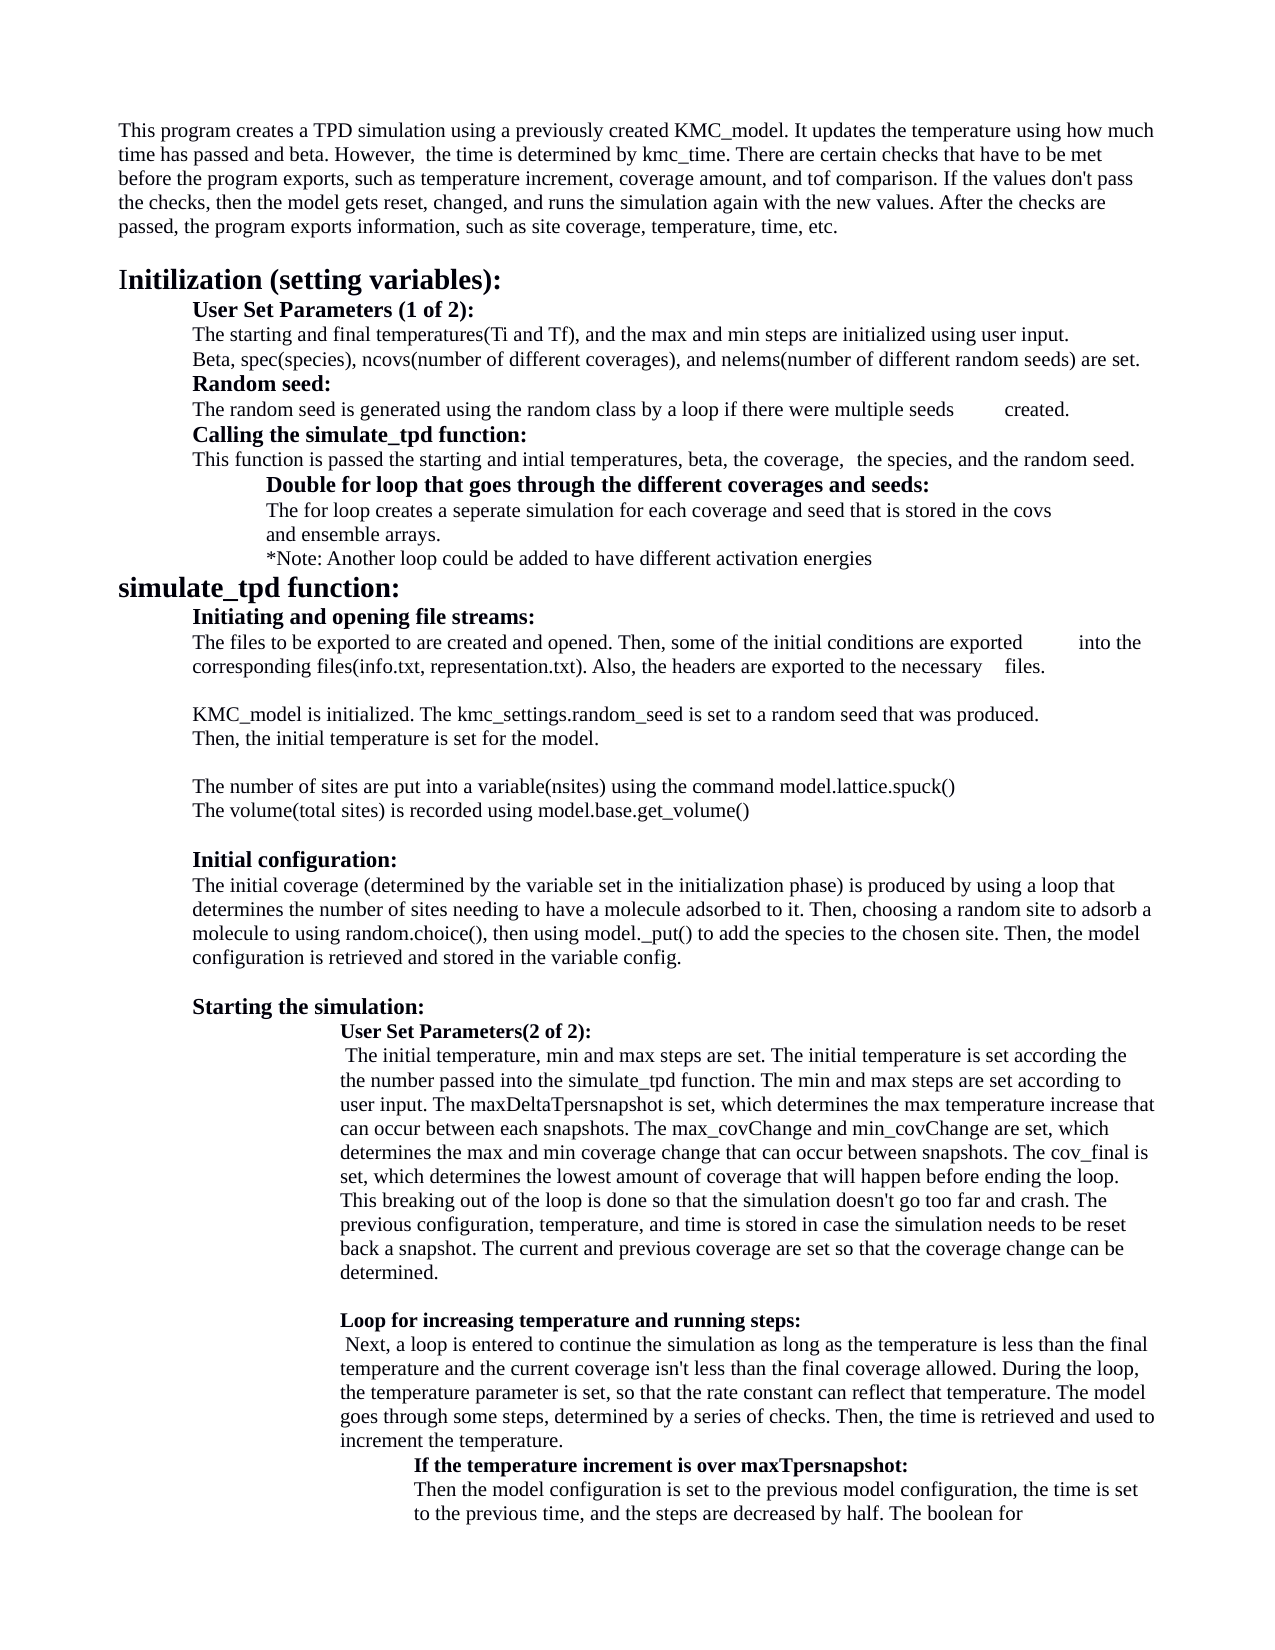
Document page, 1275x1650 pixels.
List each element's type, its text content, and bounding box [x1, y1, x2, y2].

text User Set Parameters(2 of 2): [266, 1019, 1157, 1043]
text Double for loop that goes through the different coverages and seeds: [118, 471, 1157, 498]
text The files to be exported to are created and opened. Then, some of the initial conditions are exported into the corresponding files(info.txt, representation.txt). Also, the headers are exported to the necessary files. [192, 630, 1157, 678]
text Calling the simulate_tpd function: [118, 421, 1157, 447]
text The starting and final temperatures(Ti and Tf), and the max and min steps are initialized using user input. Beta, spec(species), ncovs(number of different coverages), and nelems(number of different random seeds) are set. [118, 322, 1157, 371]
text Initiating and opening file streams: [192, 603, 1157, 630]
text KMC_model is initialized. The kmc_settings.random_seed is set to a random seed that was produced. Then, the initial temperature is set for the model. [118, 702, 1157, 750]
text Loop for increasing temperature and running steps: [340, 1308, 1157, 1332]
text The number of sites are put into a variable(nsites) using the command model.lattice.spuck() [118, 774, 1157, 798]
text The volume(total sites) is recorded using model.base.get_volume() [118, 798, 1157, 822]
text The random seed is generated using the random class by a loop if there were multiple seeds created. [118, 397, 1157, 421]
text The for loop creates a seperate simulation for each coverage and seed that is stored in the covs and ensemble arrays. [118, 498, 1157, 546]
text simulate_tpd function: [118, 570, 1157, 603]
text The initial coverage (determined by the variable set in the initialization phase) is produced by using a loop that determines the number of sites needing to have a molecule adsorbed to it. Then, choosing a random site to adsorb a molecule to using random.choice(), then using model._put() to add the species to the chosen site. Then, the model configuration is retrieved and stored in the variable config. [118, 873, 1157, 969]
text Random seed: [118, 371, 1157, 397]
text This program creates a TPD simulation using a previously created KMC_model. It updates the temperature using how much time has passed and beta. However, the time is determined by kmc_time. There are certain checks that have to be met before the program exports, such as temperature increment, coverage amount, and tof comparison. If the values don't pass the checks, then the model gets reset, changed, and runs the simulation again with the new values. After the checks are passed, the program exports information, such as site coverage, temperature, time, etc. [118, 118, 1157, 238]
text *Note: Another loop could be added to have different activation energies [118, 546, 1157, 570]
text Starting the simulation: [118, 993, 1157, 1019]
text This function is passed the starting and intial temperatures, beta, the coverage, the species, and the random seed. [118, 447, 1157, 471]
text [340, 1477, 1157, 1525]
text If the temperature increment is over maxTpersnapshot: [340, 1452, 1157, 1477]
text Initial configuration: [118, 846, 1157, 873]
text The initial temperature, min and max steps are set. The initial temperature is set according the the number passed into the simulate_tpd function. The min and max steps are set according to user input. The maxDeltaTpersnapshot is set, which determines the max temperature increase that can occur between each snapshots. The max_covChange and min_covChange are set, which determines the max and min coverage change that can occur between snapshots. The cov_final is set, which determines the lowest amount of coverage that will happen before ending the loop. This breaking out of the loop is done so that the simulation doesn't go too far and crash. The previous configuration, temperature, and time is stored in case the simulation needs to be reset back a snapshot. The current and previous coverage are set so that the coverage change can be determined. [266, 1043, 1157, 1284]
text User Set Parameters (1 of 2): [118, 296, 1157, 322]
text Initilization (setting variables): [118, 262, 1157, 296]
text Next, a loop is entered to continue the simulation as long as the temperature is less than the final temperature and the current coverage isn't less than the final coverage allowed. During the loop, the temperature parameter is set, so that the rate constant can reflect that temperature. The model goes through some steps, determined by a series of checks. Then, the time is retrieved and used to increment the temperature. [340, 1332, 1157, 1452]
